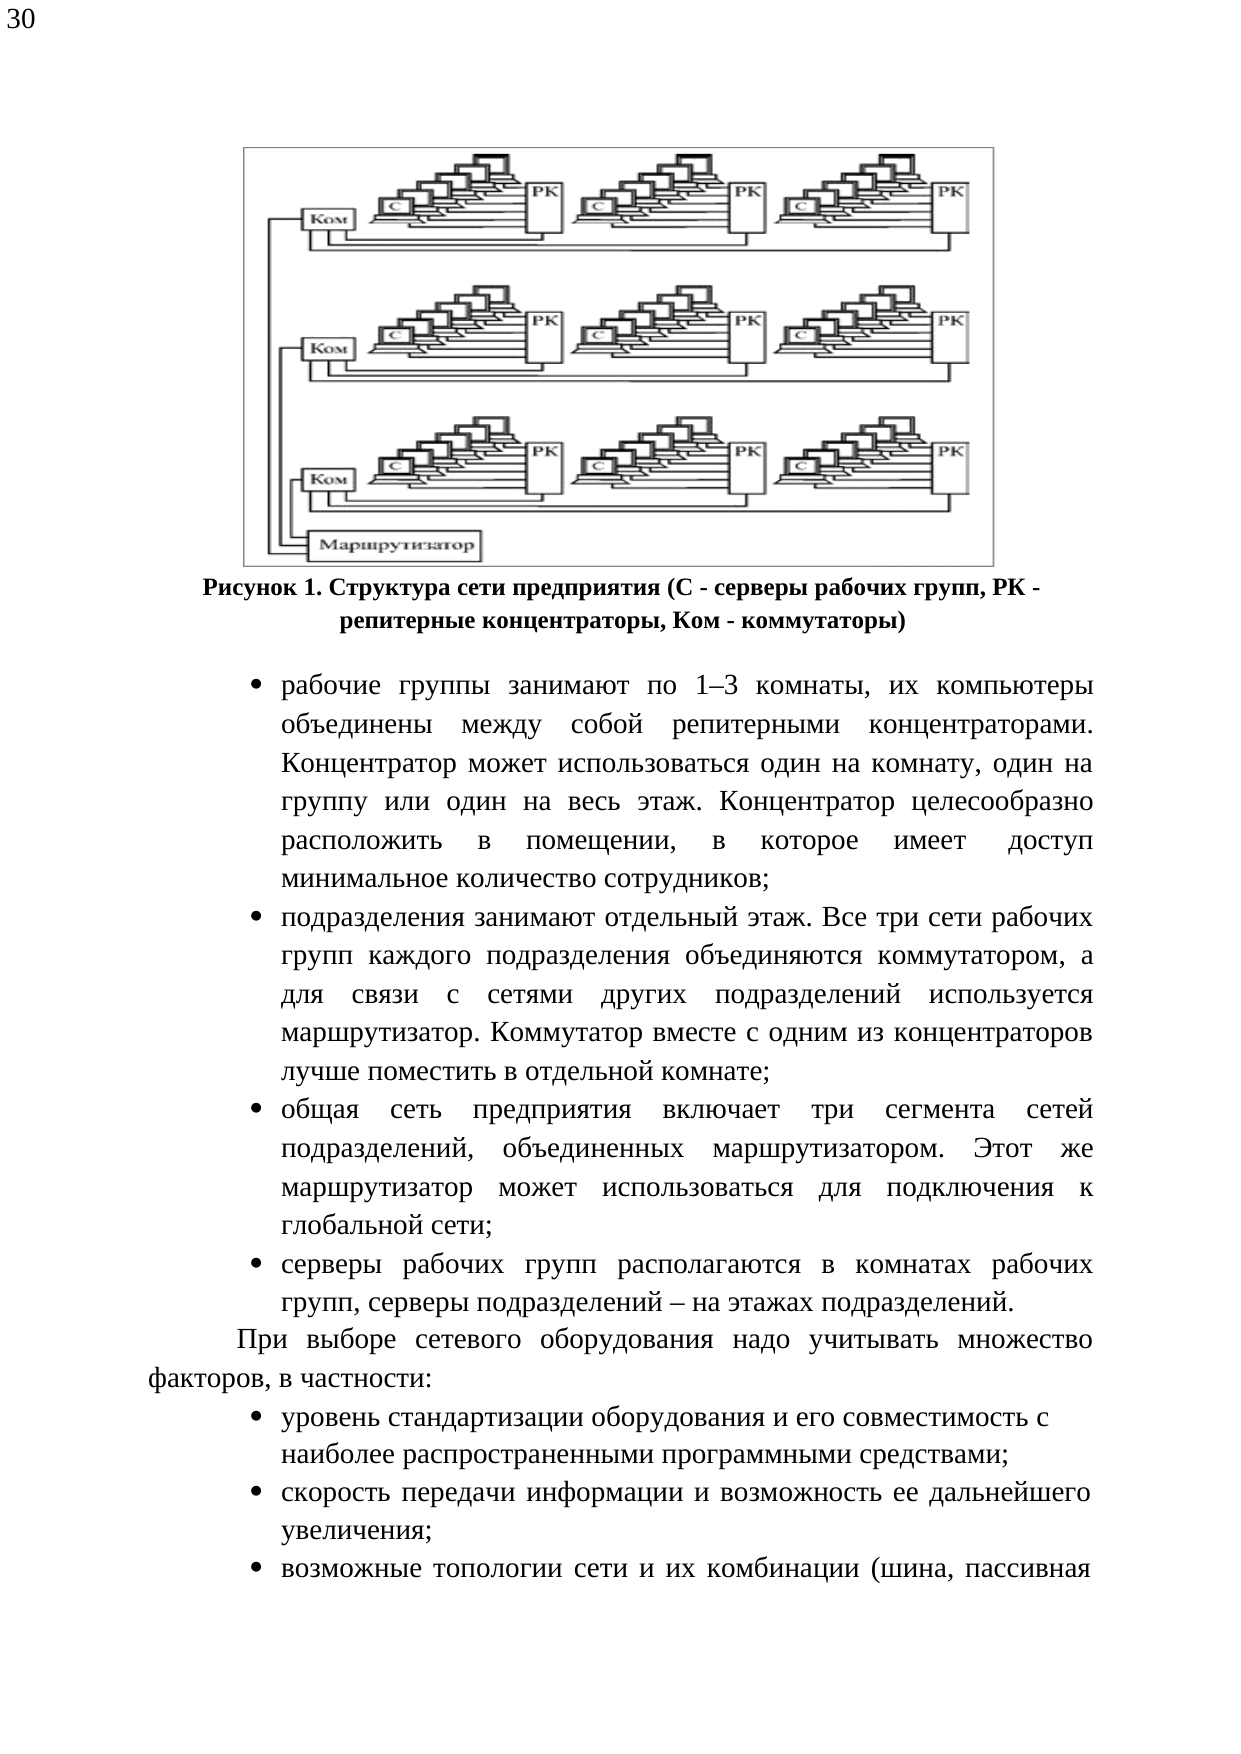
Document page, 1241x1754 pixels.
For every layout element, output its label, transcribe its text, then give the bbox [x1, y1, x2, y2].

text Рисунок 1. Структура сети предприятия (С - серверы рабочих групп, РК - репитерные концентраторы, Ком - коммутаторы) [202, 572, 1063, 634]
text При выборе сетевого оборудования надо учитывать множество факторов, в частности: [148, 1322, 1093, 1394]
list уровень стандартизации оборудования и его совместимость с наиболее распространенными программными средствами; [251, 1399, 1093, 1470]
list общая сеть предприятия включает три сегмента сетей подразделений, объединенных маршрутизатором. Этот же маршрутизатор может использоваться для подключения к глобальной сети; [251, 1092, 1093, 1241]
list серверы рабочих групп располагаются в комнатах рабочих групп, серверы подразделений – на этажах подразделений. [251, 1246, 1093, 1317]
list скорость передачи информации и возможность ее дальнейшего увеличения; [251, 1474, 1093, 1546]
list подразделения занимают отдельный этаж. Все три сети рабочих групп каждого подразделения объединяются коммутатором, а для связи с сетями других подразделений используется маршрутизатор. Коммутатор вместе с одним из концентраторов лучше поместить в отдельной комнате; [251, 899, 1094, 1087]
picture [243, 147, 995, 567]
list возможные топологии сети и их комбинации (шина, пассивная [251, 1550, 1165, 1584]
list рабочие группы занимают по 1–3 комнаты, их компьютеры объединены между собой репитерными концентраторами. Концентратор может использоваться один на комнату, один на группу или один на весь этаж. Концентратор целесообразно расположить в помещении, в которое имеет доступ минимальное количество сотрудников; [251, 667, 1094, 894]
